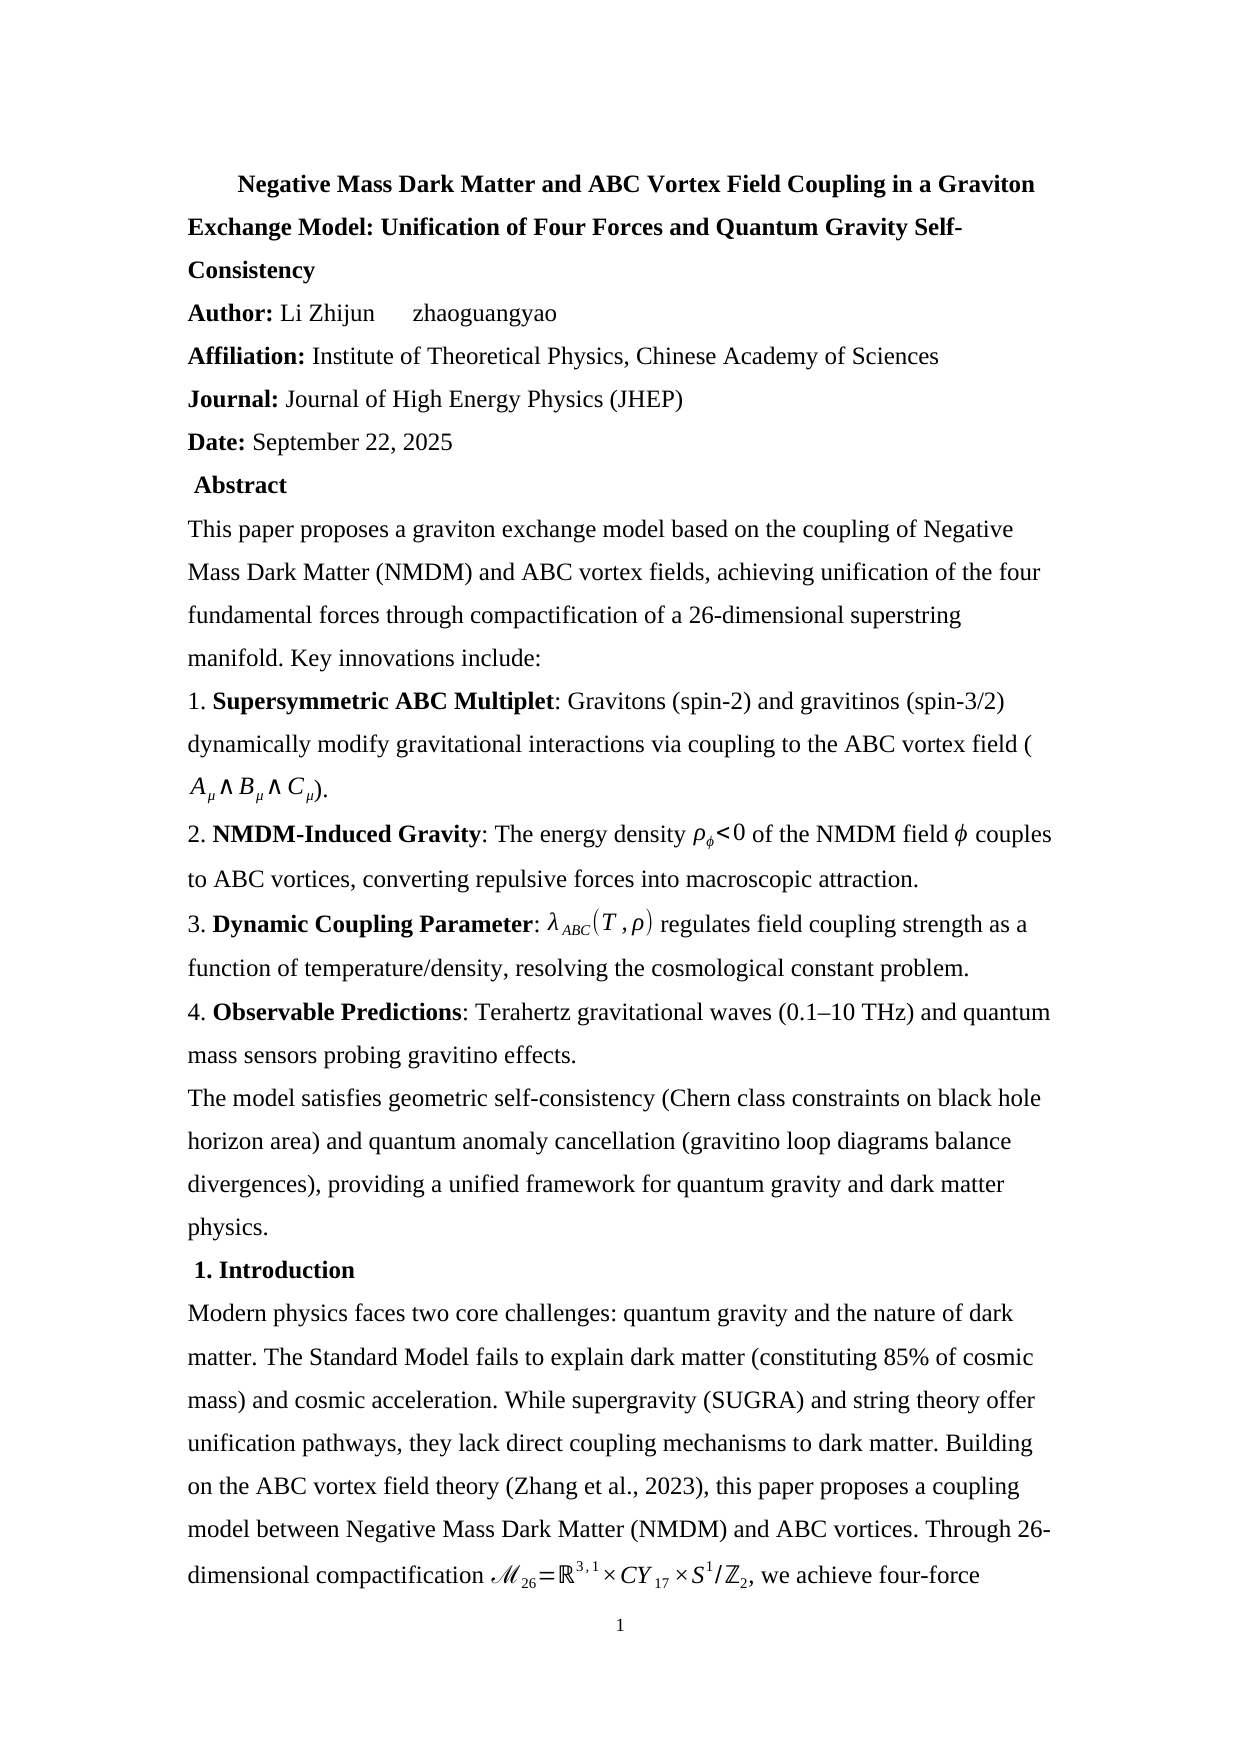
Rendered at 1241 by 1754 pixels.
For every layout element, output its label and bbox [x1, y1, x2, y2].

text [187, 169, 1053, 1592]
